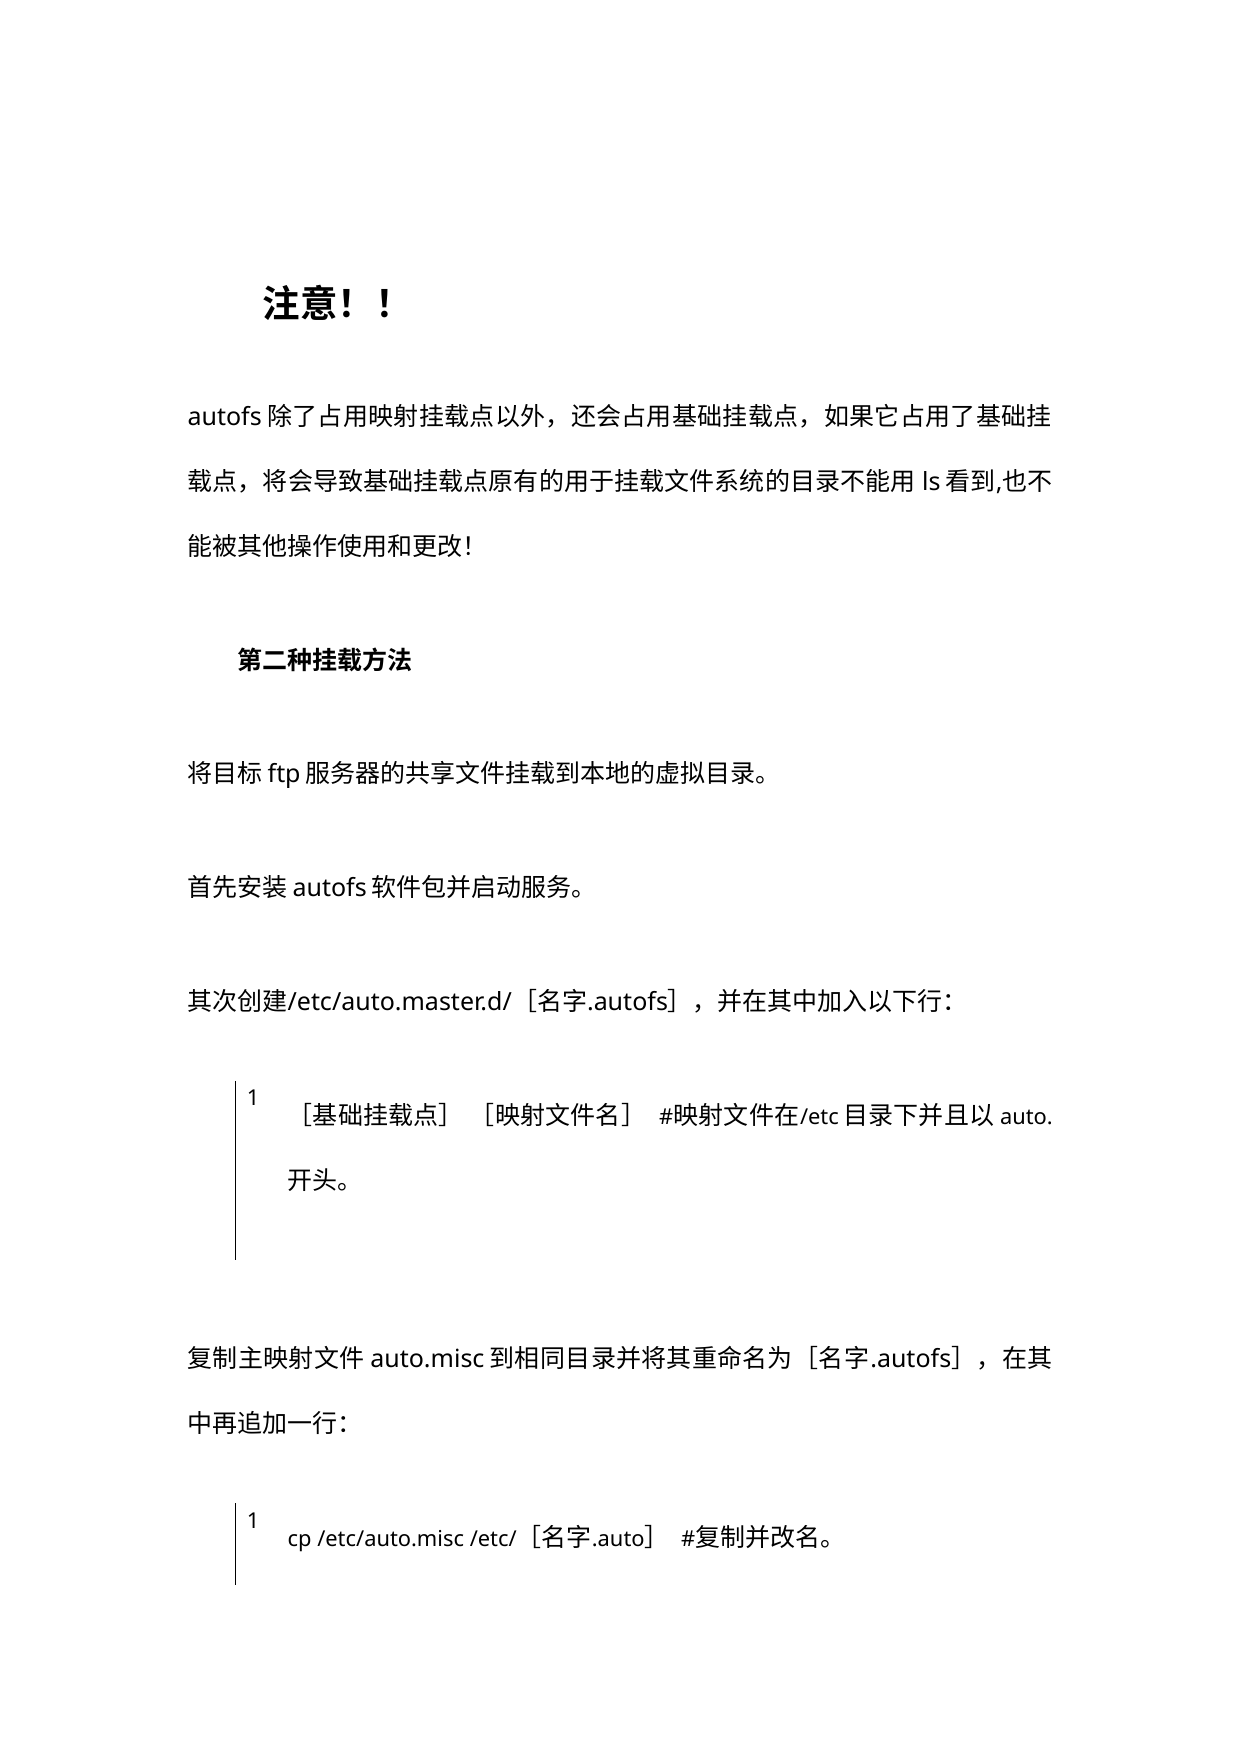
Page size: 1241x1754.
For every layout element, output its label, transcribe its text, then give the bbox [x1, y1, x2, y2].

subtitle 第二种挂载方法 [187, 626, 1053, 691]
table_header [276, 1503, 1064, 1584]
table_header ［基础挂载点］ ［映射文件名］ #映射文件在/etc目录下并且以auto.开头。 [276, 1081, 1064, 1259]
subtitle 注意！！ [187, 268, 1053, 333]
text autofs除了占用映射挂载点以外，还会占用基础挂载点，如果它占用了基础挂载点，将会导致基础挂载点原有的用于挂载文件系统的目录不能用ls看到,也不能被其他操作使用和更改！ [187, 382, 1053, 577]
text 复制主映射文件auto.misc到相同目录并将其重命名为［名字.autofs］，在其中再追加一行： [187, 1324, 1053, 1454]
text 将目标ftp服务器的共享文件挂载到本地的虚拟目录。 [187, 739, 1053, 804]
table_header 1 [236, 1081, 276, 1259]
table_header 1 [236, 1503, 276, 1584]
text 其次创建/etc/auto.master.d/［名字.autofs］，并在其中加入以下行： [187, 967, 1053, 1032]
text 首先安装autofs软件包并启动服务。 [187, 853, 1053, 918]
